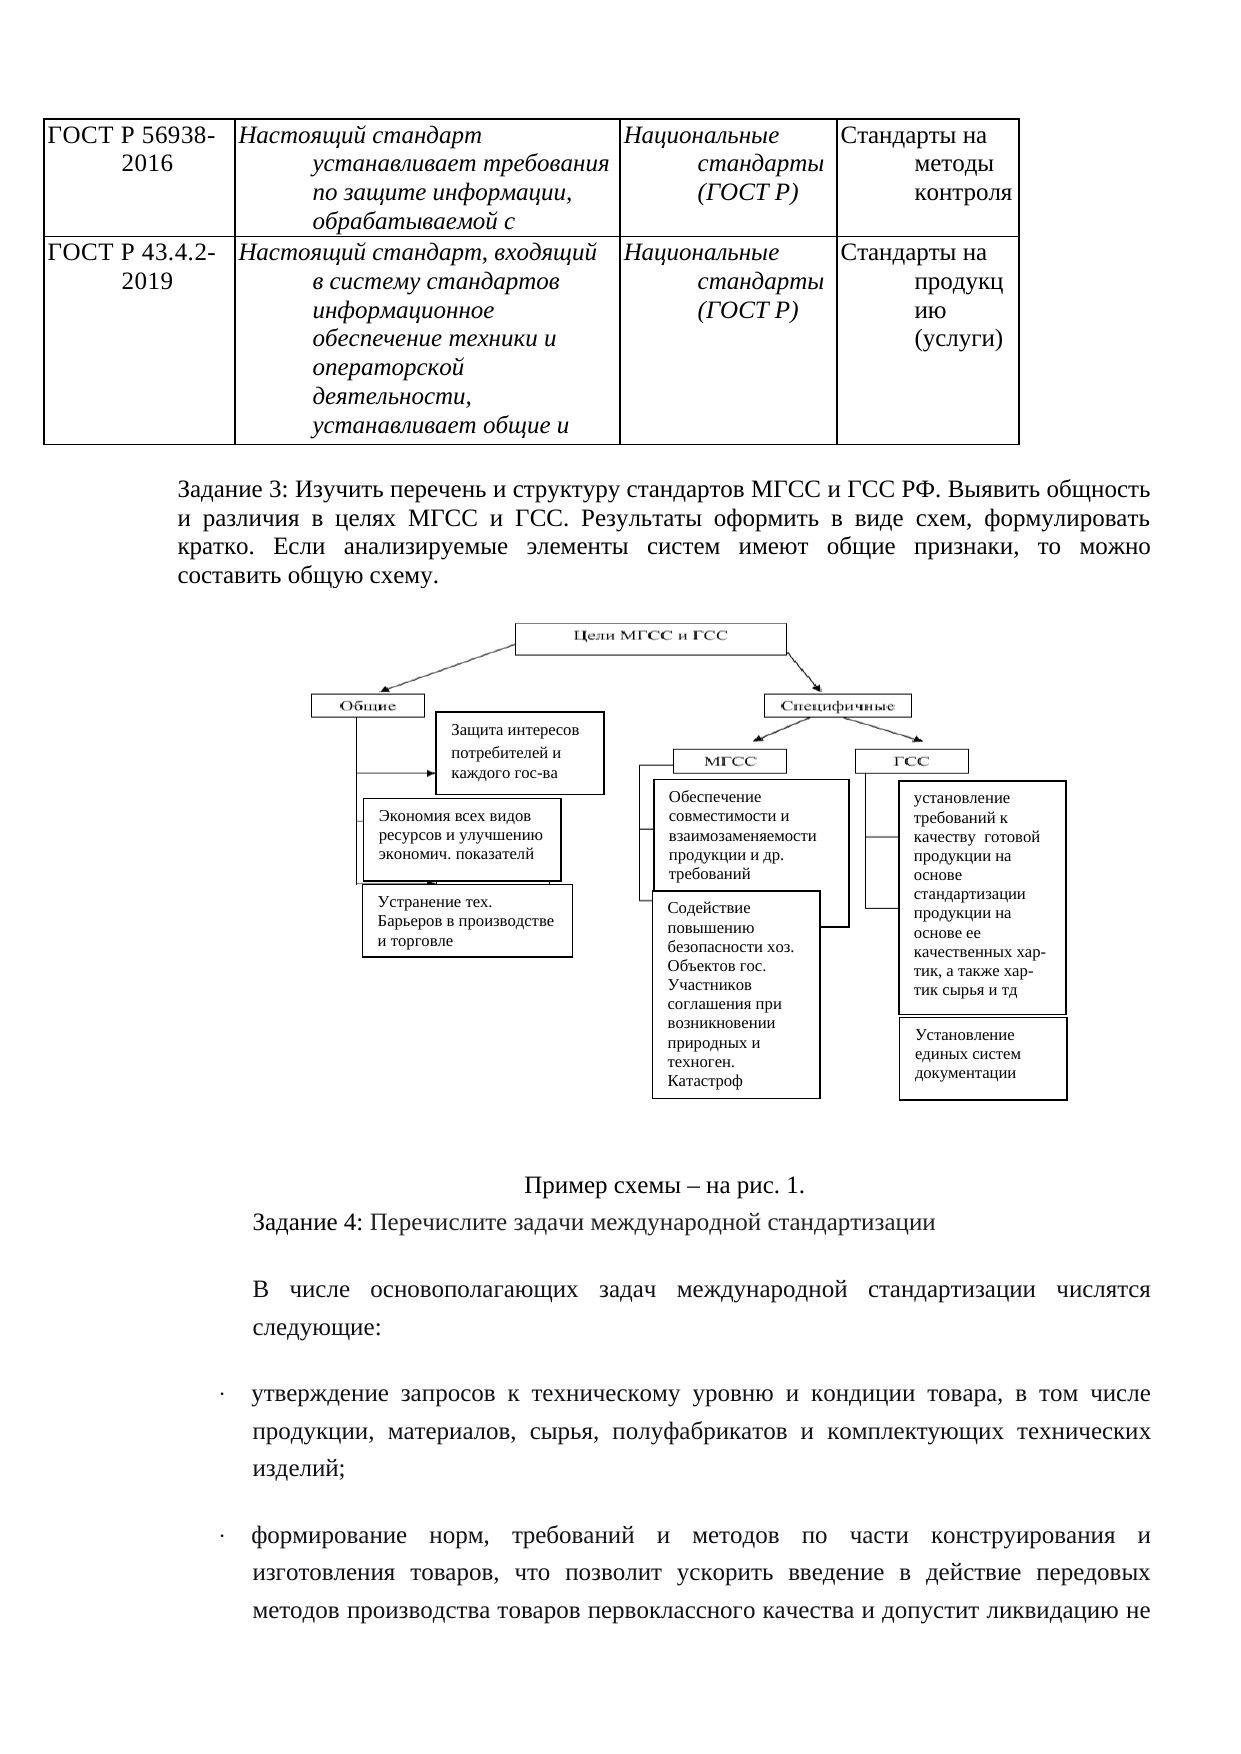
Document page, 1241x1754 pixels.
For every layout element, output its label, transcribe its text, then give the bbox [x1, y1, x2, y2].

text Пример схемы – на рис. 1. [177, 1170, 1152, 1199]
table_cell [621, 120, 836, 236]
table_cell Настоящий стандарт, входящий в систему стандартов информационное обеспечение техники и операторской деятельности, устанавливает общие и основные положения, относящиеся к восприятию специалистом технической лингвосемантизированной информации в системе «человек–информация» [236, 237, 619, 444]
text В числе основополагающих задач международной стандартизации числятся следующие: [252, 1265, 1152, 1340]
table_cell Стандарты на продукцию (услуги) [838, 237, 1018, 444]
list утверждение запросов к техническому уровню и кондиции товара, в том числе продукции, материалов, сырья, полуфабрикатов и комплектующих технических изделий; [215, 1369, 1152, 1482]
table_cell ГОСТ Р 56938-2016 [45, 120, 234, 236]
table_cell ГОСТ Р 43.4.2-2019 [45, 237, 234, 444]
table_cell Настоящий стандарт устанавливает требования по защите информации, обрабатываемой с использованием технологий виртуализации. [236, 120, 619, 236]
picture [177, 588, 1087, 969]
text Задание 3: Изучить перечень и структуру стандартов МГСС и ГСС РФ. Выявить общность и различия в целях МГСС и ГСС. Результаты оформить в виде схем, формулировать кратко. Если анализируемые элементы систем имеют общие признаки, то можно составить общую схему. [177, 474, 1152, 589]
table_cell Стандарты на методы контроля [838, 120, 1018, 236]
text Задание 4: Перечислите задачи международной стандартизации [252, 1199, 1152, 1236]
table_cell Национальные стандарты (ГОСТ Р) [621, 237, 836, 444]
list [215, 1511, 1152, 1624]
